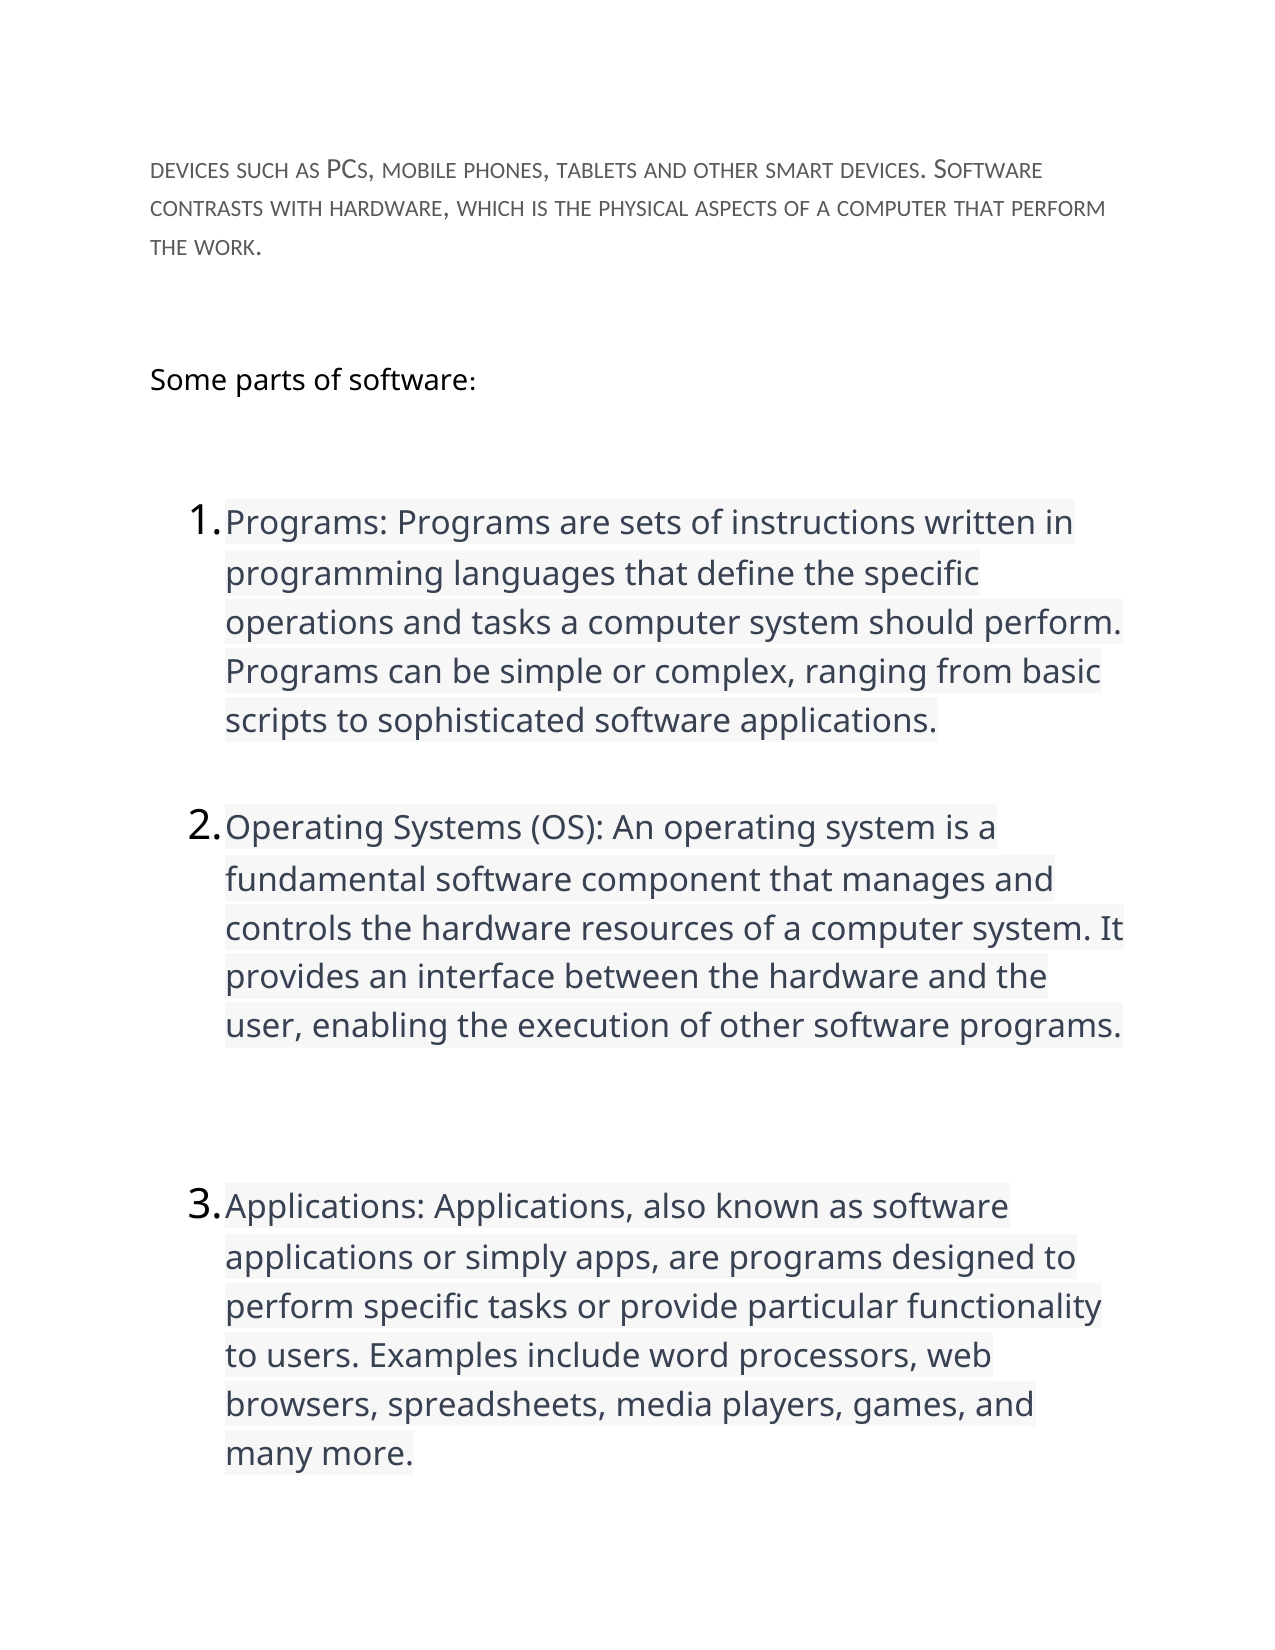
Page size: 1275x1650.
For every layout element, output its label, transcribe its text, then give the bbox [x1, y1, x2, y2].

list Applications: Applications, also known as software applications or simply apps, are programs designed to perform specific tasks or provide particular functionality to users. Examples include word processors, web browsers, spreadsheets, media players, games, and many more. [187, 1174, 1125, 1475]
text Some parts of software: [150, 359, 1125, 398]
list Programs: Programs are sets of instructions written in programming languages that define the specific operations and tasks a computer system should perform. Programs can be simple or complex, ranging from basic scripts to sophisticated software applications. [187, 490, 1125, 742]
list Operating Systems (OS): An operating system is a fundamental software component that manages and controls the hardware resources of a computer system. It provides an interface between the hardware and the user, enabling the execution of other software programs. [187, 795, 1125, 1048]
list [150, 150, 1125, 262]
